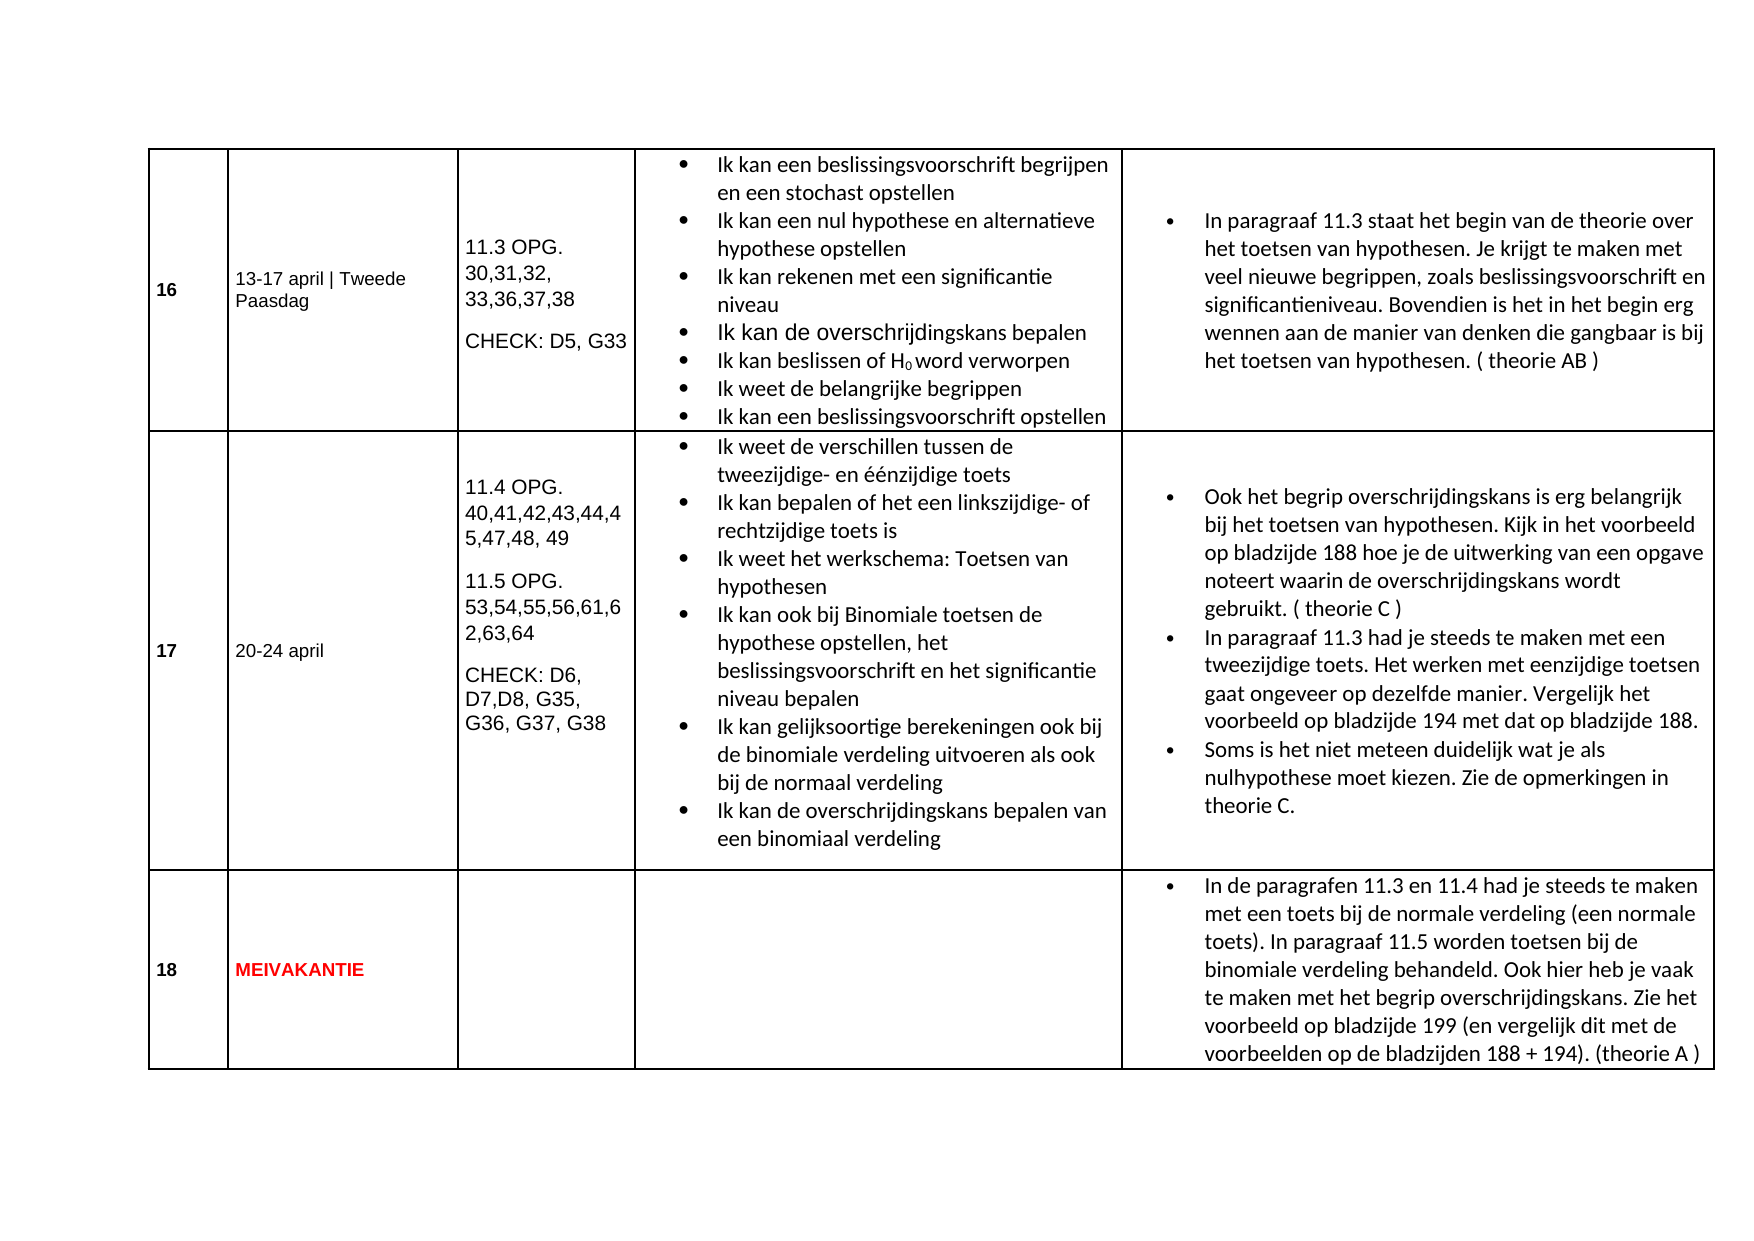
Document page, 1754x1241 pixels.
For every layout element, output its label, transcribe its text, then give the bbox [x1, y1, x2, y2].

table_cell [459, 871, 634, 1068]
table_cell 11.4 OPG. 40,41,42,43,44,45,47,48, 49 11.5 OPG. 53,54,55,56,61,62,63,64 CHECK: D6, D7,D8, G35, G36, G37, G38 [459, 432, 634, 869]
table_cell In de paragrafen 11.3 en 11.4 had je steeds te maken met een toets bij de normale verdeling (een normale toets). In paragraaf 11.5 worden toetsen bij de binomiale verdeling behandeld. Ook hier heb je vaak te maken met het begrip overschrijdingskans. Zie het voorbeeld op bladzijde 199 (en vergelijk dit met de voorbeelden op de bladzijden 188 + 194). (theorie A ) [1123, 871, 1713, 1068]
table_cell Ook het begrip overschrijdingskans is erg belangrijk bij het toetsen van hypothesen. Kijk in het voorbeeld op bladzijde 188 hoe je de uitwerking van een opgave noteert waarin de overschrijdingskans wordt gebruikt. ( theorie C ) In paragraaf 11.3 had je steeds te maken met een tweezijdige toets. Het werken met eenzijdige toetsen gaat ongeveer op dezelfde manier. Vergelijk het voorbeeld op bladzijde 194 met dat op bladzijde 188. Soms is het niet meteen duidelijk wat je als nulhypothese moet kiezen. Zie de opmerkingen in theorie C. [1123, 432, 1713, 869]
table_cell 18 [150, 871, 227, 1068]
table_cell Ik weet de verschillen tussen de tweezijdige- en éénzijdige toets Ik kan bepalen of het een linkszijdige- of rechtzijdige toets is Ik weet het werkschema: Toetsen van hypothesen Ik kan ook bij Binomiale toetsen de hypothese opstellen, het beslissingsvoorschrift en het significantie niveau bepalen Ik kan gelijksoortige berekeningen ook bij de binomiale verdeling uitvoeren als ook bij de normaal verdeling Ik kan de overschrijdingskans bepalen van een binomiaal verdeling [636, 432, 1121, 869]
table_cell 17 [150, 432, 227, 869]
table_cell In paragraaf 11.3 staat het begin van de theorie over het toetsen van hypothesen. Je krijgt te maken met veel nieuwe begrippen, zoals beslissingsvoorschrift en significantieniveau. Bovendien is het in het begin erg wennen aan de manier van denken die gangbaar is bij het toetsen van hypothesen. ( theorie AB ) [1123, 150, 1713, 430]
table_cell 16 [150, 150, 227, 430]
table_cell [636, 871, 1121, 1068]
table_cell 13-17 april | Tweede Paasdag [229, 150, 457, 430]
table_cell 11.3 OPG. 30,31,32, 33,36,37,38 CHECK: D5, G33 [459, 150, 634, 430]
table_cell MEIVAKANTIE [229, 871, 457, 1068]
table_cell 20-24 april [229, 432, 457, 869]
table_cell Ik kan een beslissingsvoorschrift begrijpen en een stochast opstellen Ik kan een nul hypothese en alternatieve hypothese opstellen Ik kan rekenen met een significantie niveau Ik kan de overschrijdingskans bepalen Ik kan beslissen of H0 word verworpen Ik weet de belangrijke begrippen Ik kan een beslissingsvoorschrift opstellen [636, 150, 1121, 430]
